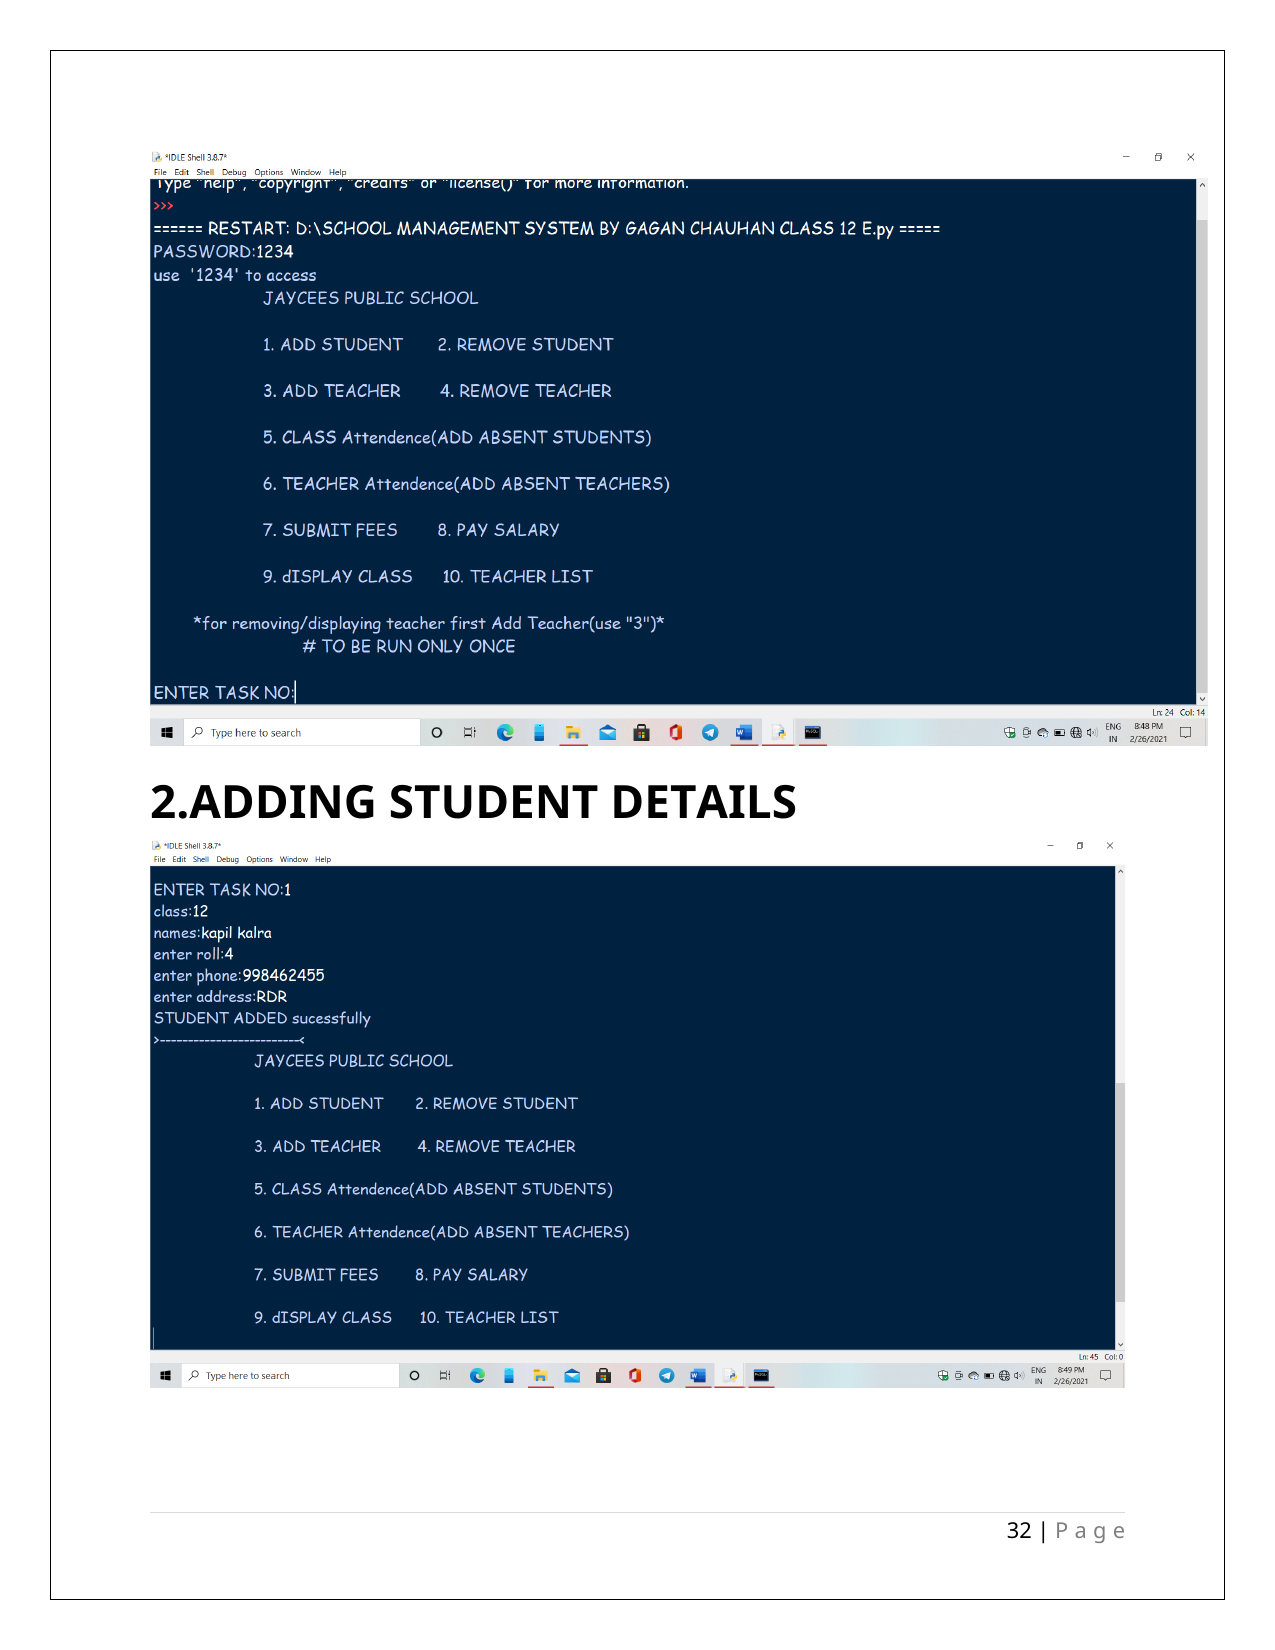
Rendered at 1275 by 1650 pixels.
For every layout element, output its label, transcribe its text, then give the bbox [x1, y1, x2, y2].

text 2.ADDING STUDENT DETAILS [150, 769, 1125, 838]
picture [150, 838, 1125, 1388]
picture [150, 150, 1208, 746]
